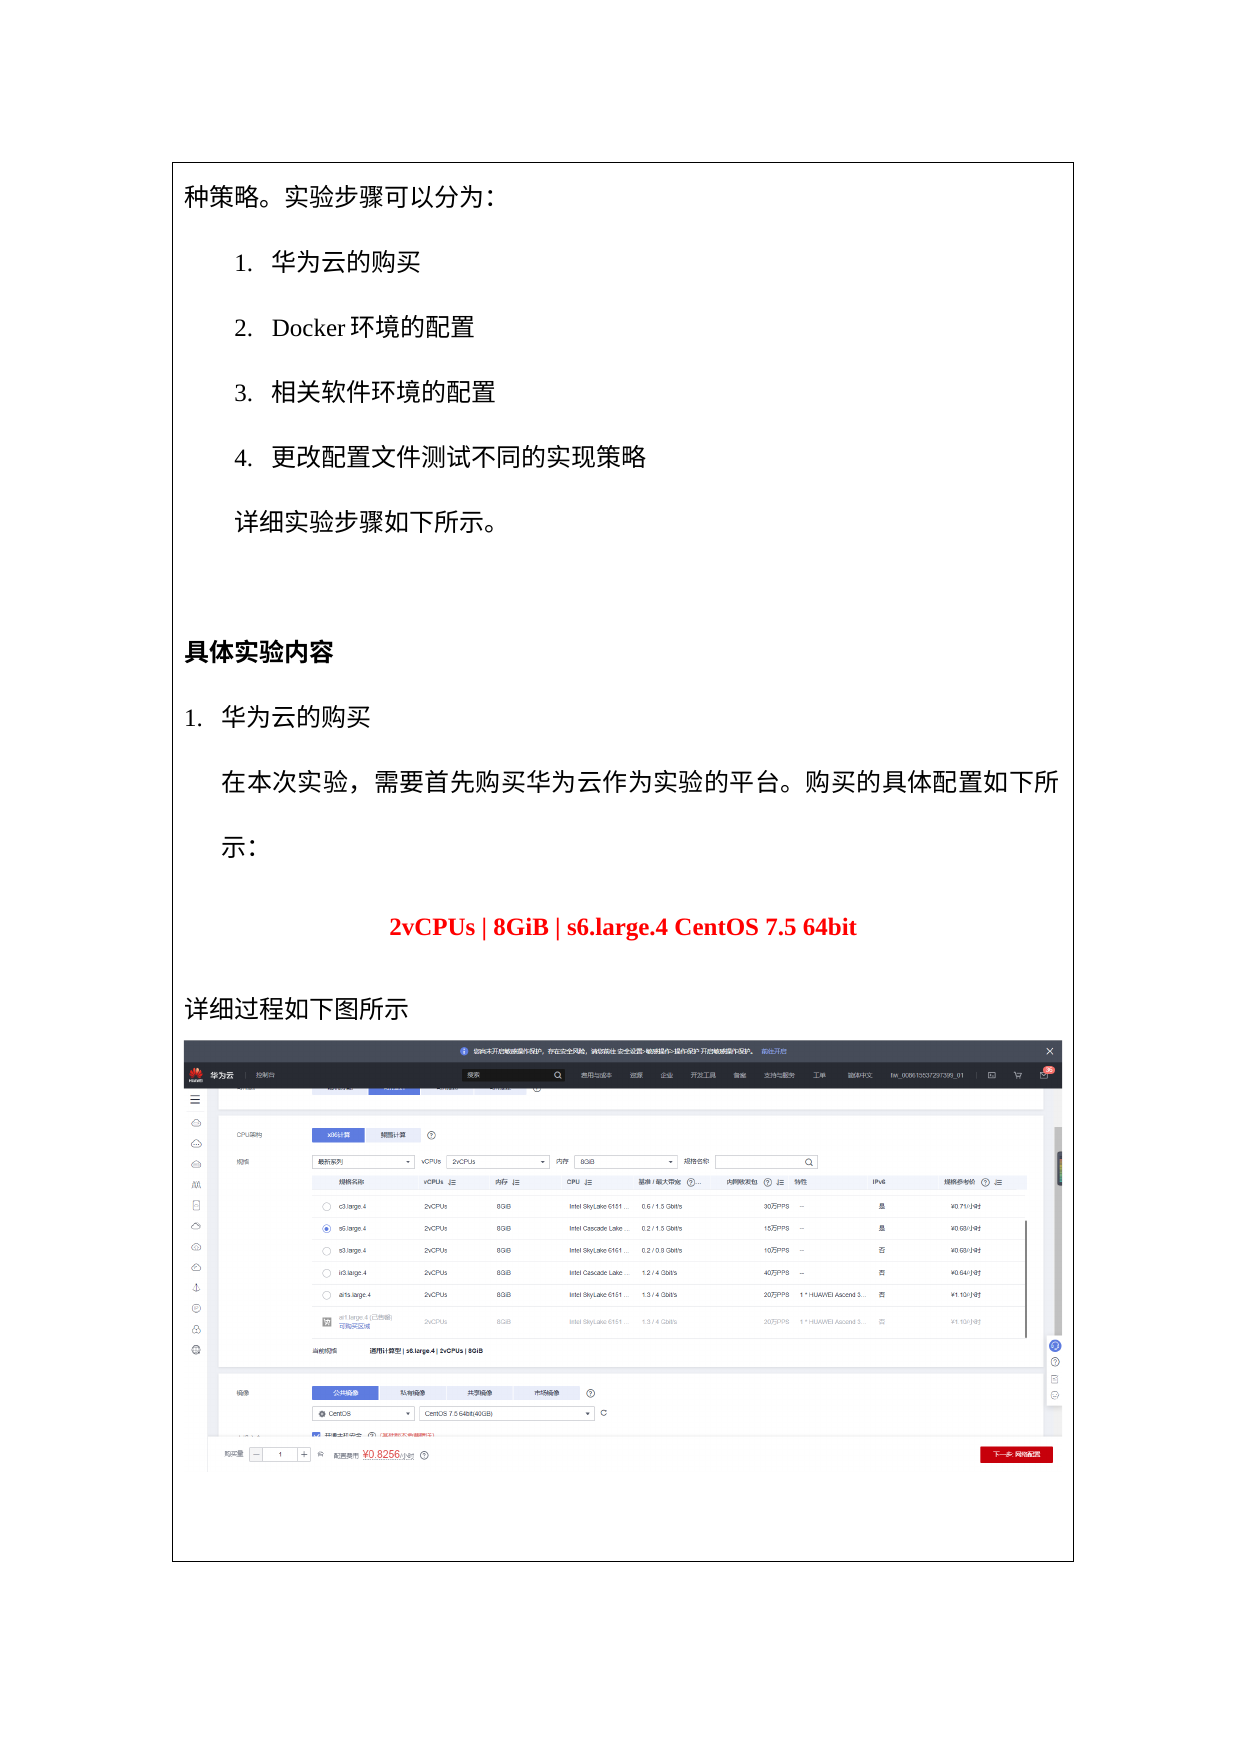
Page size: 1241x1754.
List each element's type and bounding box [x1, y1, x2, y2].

table_cell [173, 163, 1073, 1561]
picture [183, 1040, 1063, 1472]
